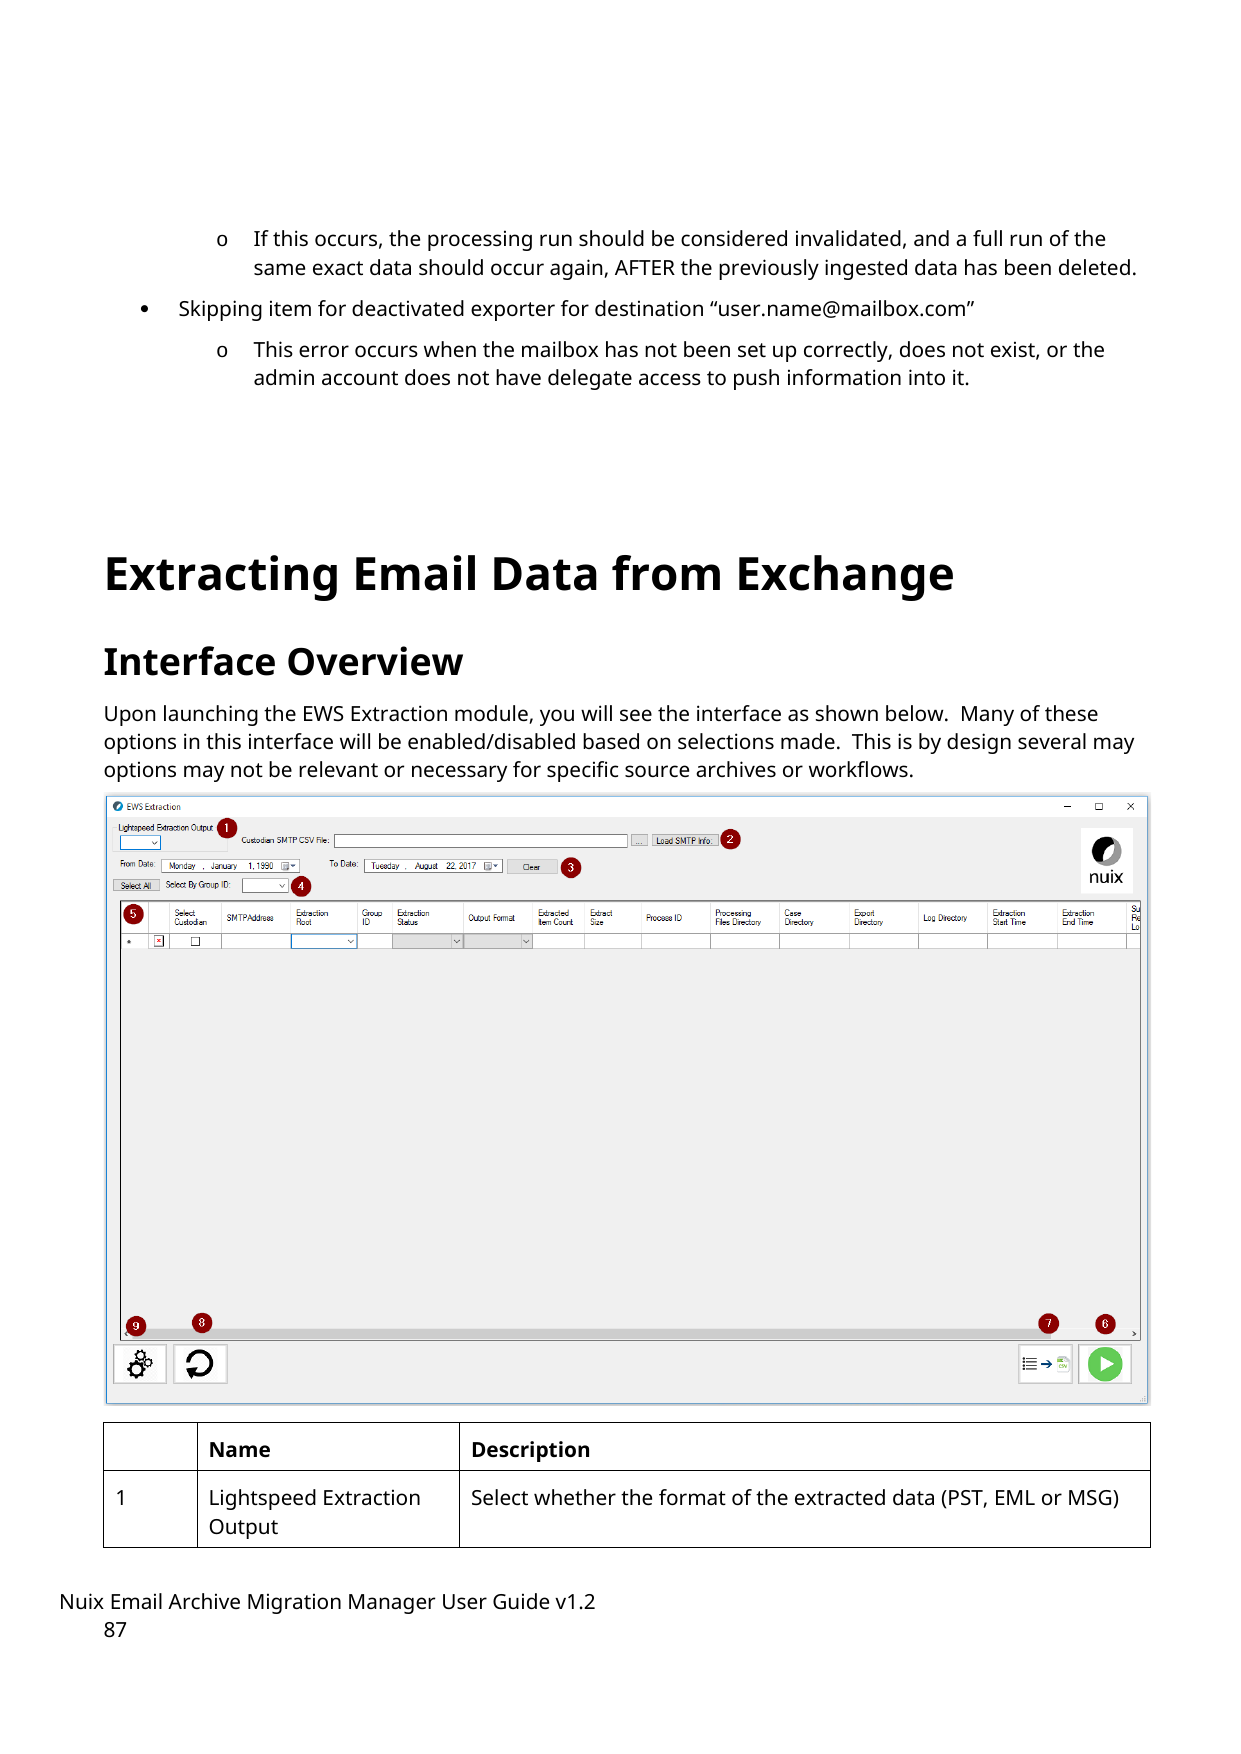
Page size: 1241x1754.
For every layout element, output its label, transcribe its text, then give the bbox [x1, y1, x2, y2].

list Upon launching the EWS Extraction module, you will see the interface as shown below. Many of these options in this interface will be enabled/disabled based on selections made. This is by design several may options may not be relevant or necessary for specific source archives or workflows. [103, 699, 1152, 784]
subtitle Interface Overview [103, 635, 1152, 686]
list Skipping item for deactivated exporter for destination “user.name@mailbox.com” [141, 294, 1152, 322]
subtitle Extracting Email Data from Exchange [103, 417, 1152, 604]
table_header [104, 1423, 197, 1470]
picture [103, 792, 1152, 1406]
table_header Description [460, 1423, 1150, 1470]
table_cell Lightspeed Extraction Output [198, 1471, 459, 1547]
table_header Name [198, 1423, 459, 1470]
table_cell 1 [104, 1471, 197, 1547]
list This error occurs when the mailbox has not been set up correctly, does not exist, or the admin account does not have delegate access to push information into it. [216, 335, 1152, 392]
table_cell Select whether the format of the extracted data (PST, EML or MSG) [460, 1471, 1150, 1547]
list If this occurs, the processing run should be considered invalidated, and a full run of the same exact data should occur again, AFTER the previously ingested data has been deleted. [216, 224, 1152, 281]
